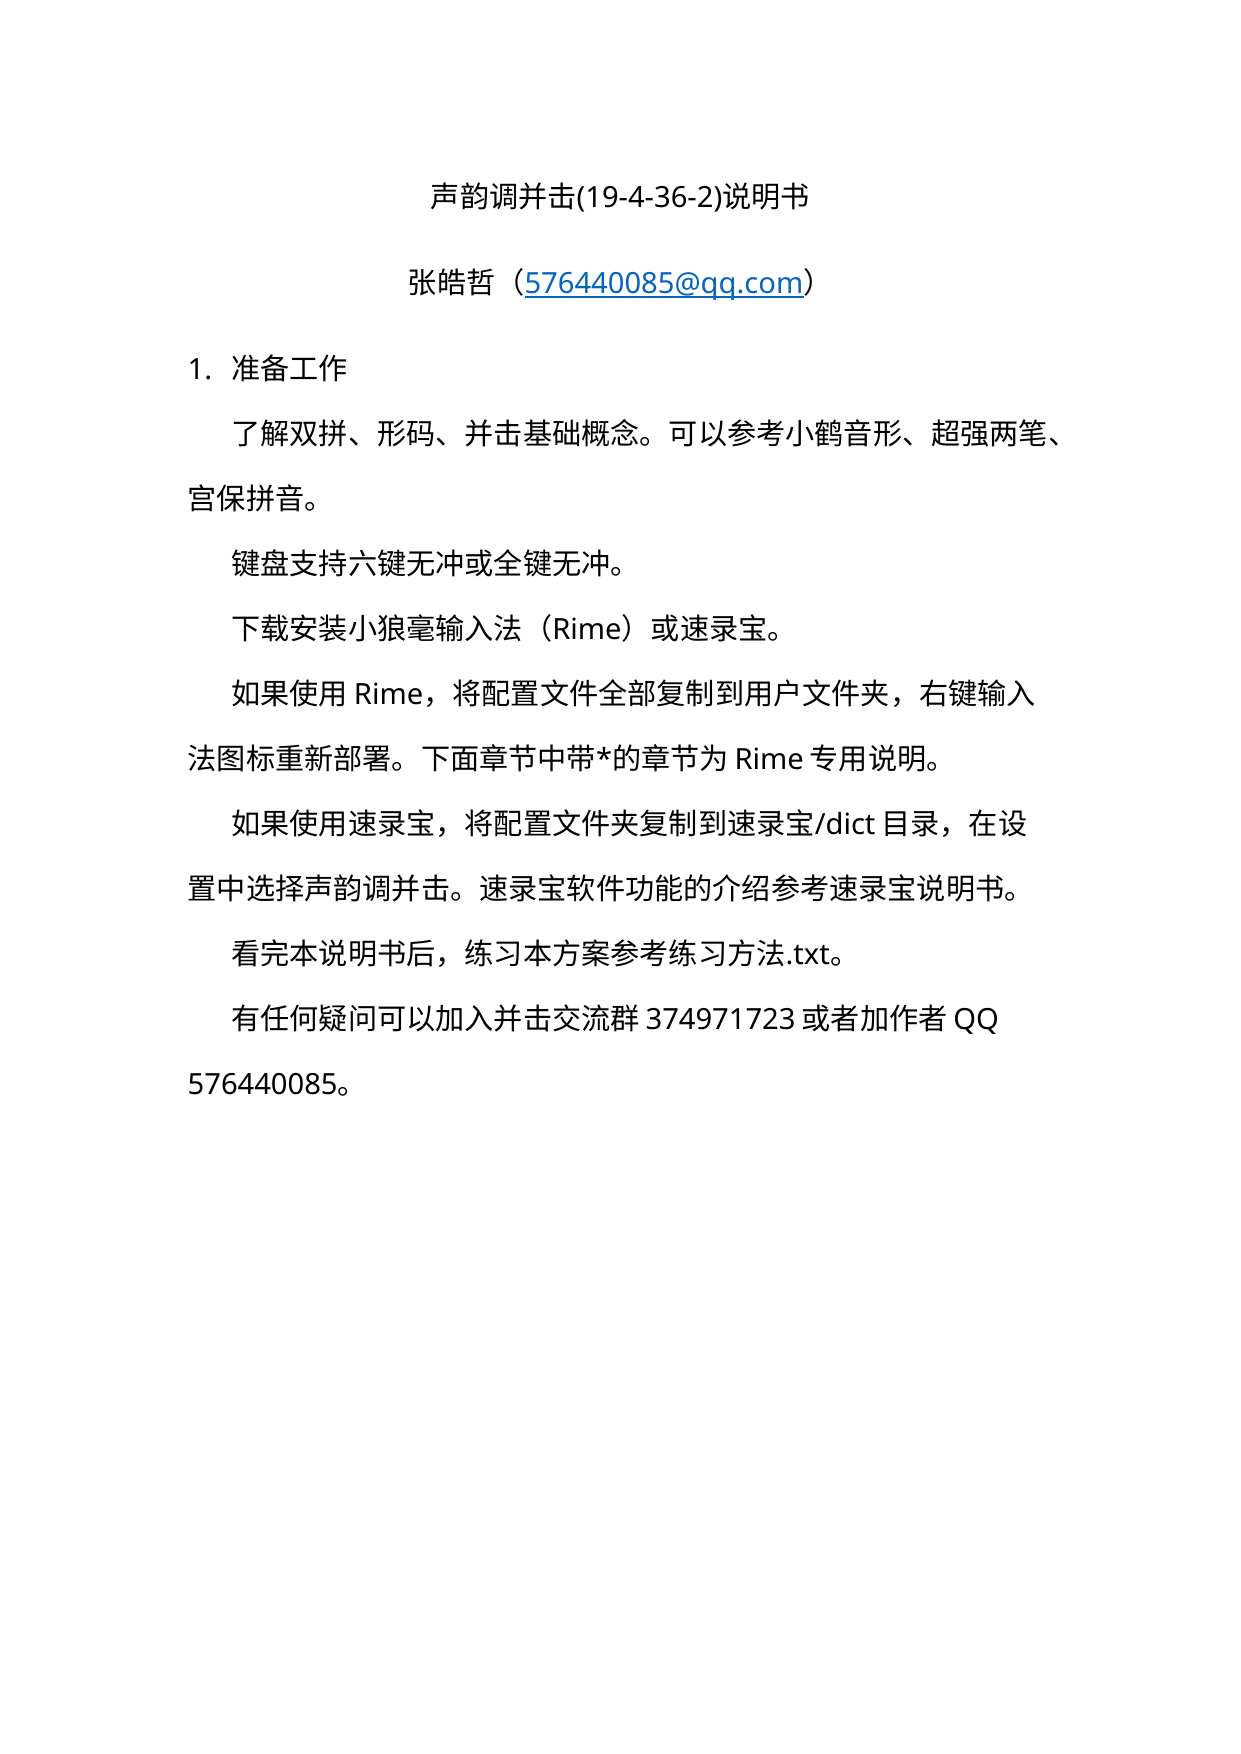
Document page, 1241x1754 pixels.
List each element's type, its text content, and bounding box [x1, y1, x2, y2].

list 准备工作 [187, 334, 1053, 399]
text 如果使用Rime，将配置文件全部复制到用户文件夹，右键输入法图标重新部署。下面章节中带*的章节为Rime专用说明。 [187, 659, 1053, 789]
text 如果使用速录宝，将配置文件夹复制到速录宝/dict目录，在设置中选择声韵调并击。速录宝软件功能的介绍参考速录宝说明书。 [187, 789, 1053, 919]
text 看完本说明书后，练习本方案参考练习方法.txt。 [187, 919, 1053, 984]
text 张皓哲（576440085@qq.com） [187, 248, 1053, 313]
text 有任何疑问可以加入并击交流群374971723或者加作者QQ 576440085。 [187, 984, 1053, 1114]
text 下载安装小狼毫输入法（Rime）或速录宝。 [187, 594, 1053, 659]
text 了解双拼、形码、并击基础概念。可以参考小鹤音形、超强两笔、宫保拼音。 [187, 399, 1053, 529]
text 键盘支持六键无冲或全键无冲。 [187, 529, 1053, 594]
text 声韵调并击(19-4-36-2)说明书 [187, 162, 1053, 227]
